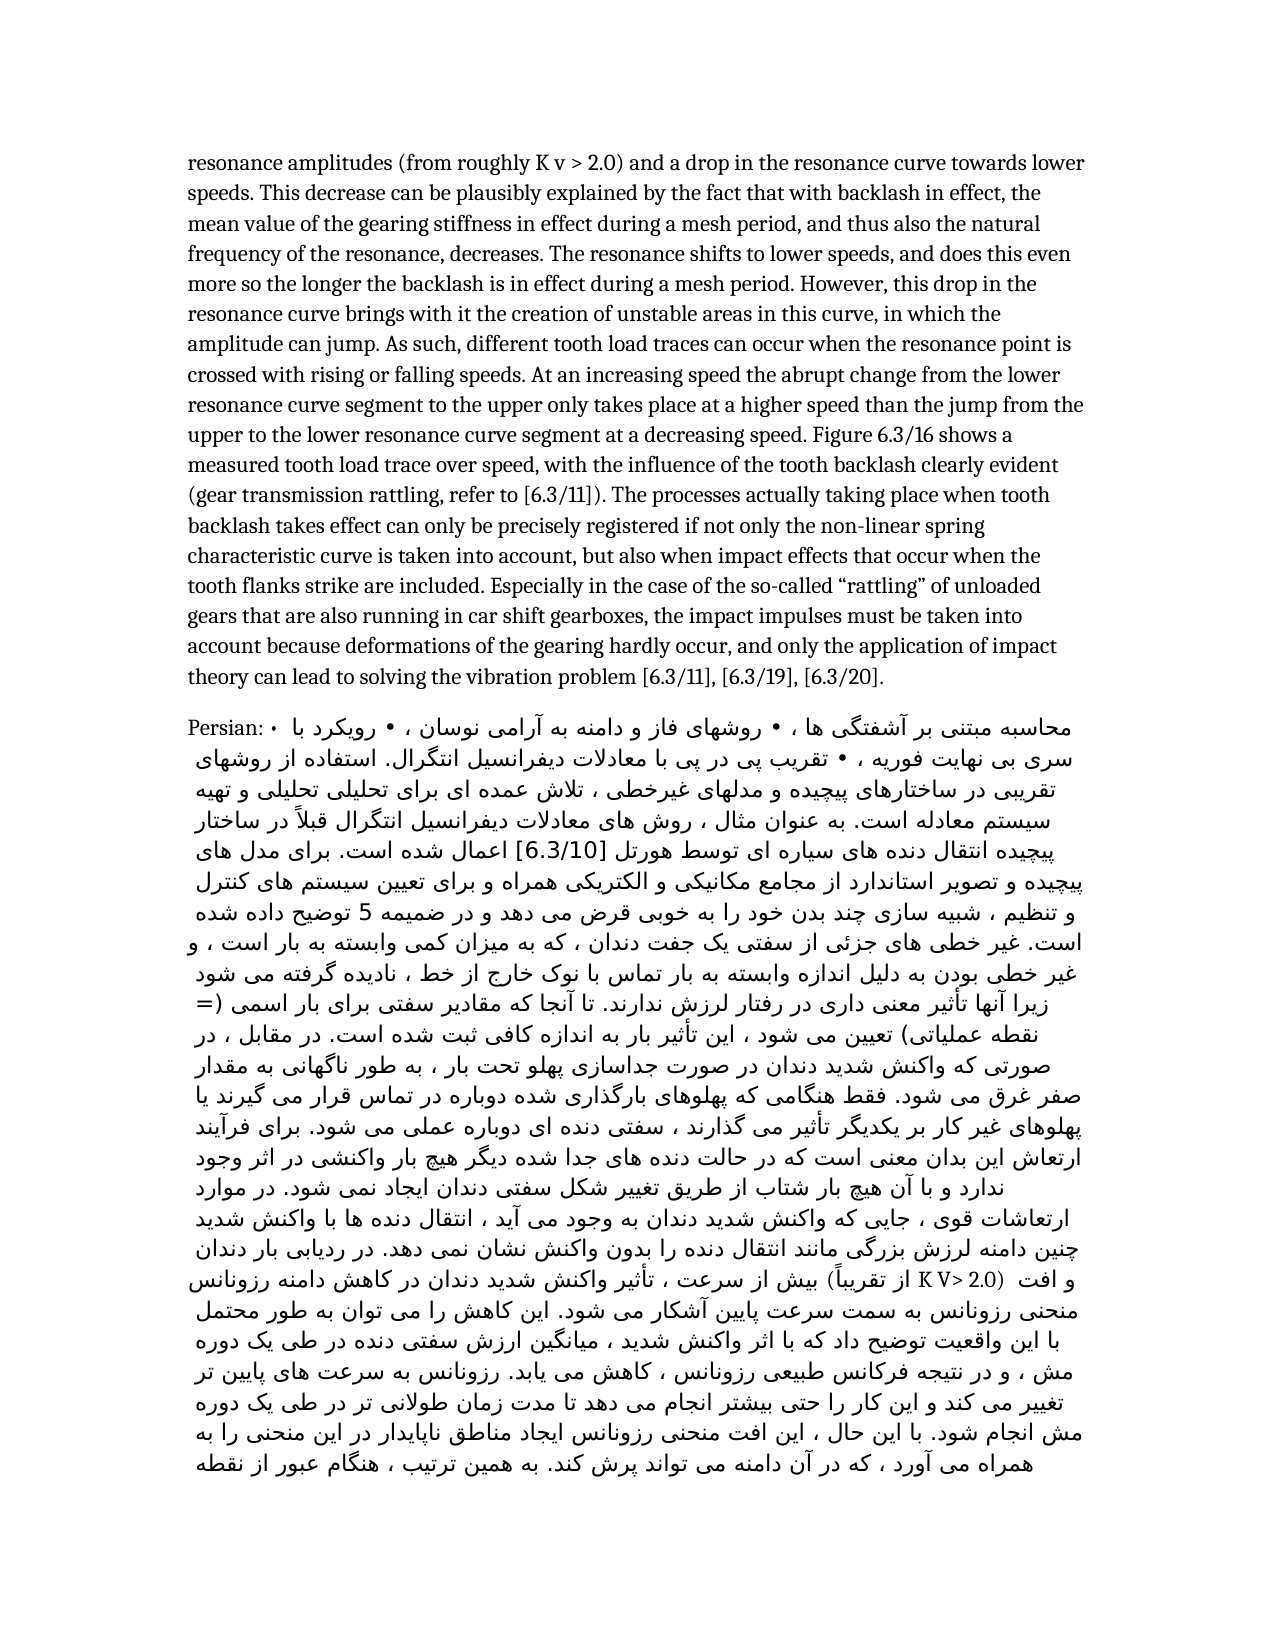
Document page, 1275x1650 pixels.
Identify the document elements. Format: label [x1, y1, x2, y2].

text [187, 714, 1087, 1477]
text [187, 150, 1087, 690]
